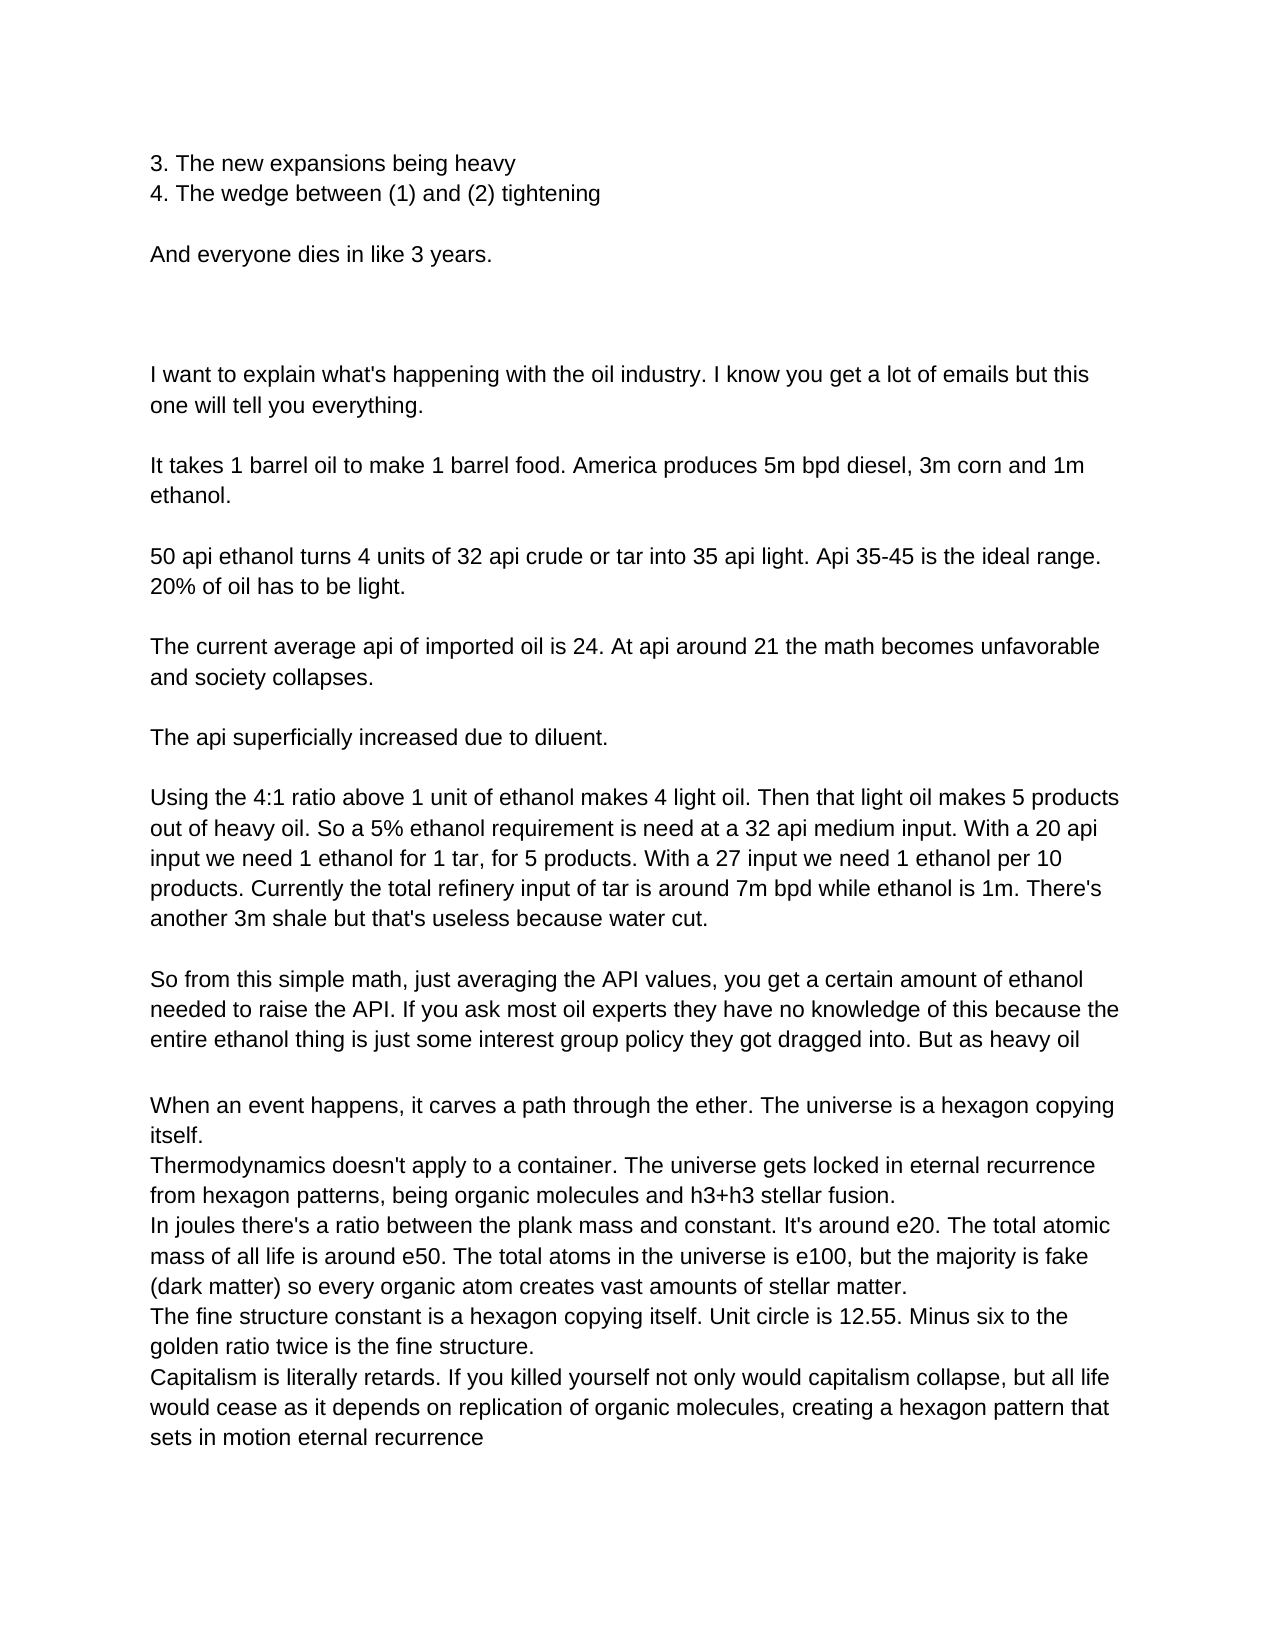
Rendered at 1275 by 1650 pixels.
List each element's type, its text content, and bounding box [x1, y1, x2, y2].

text The current average api of imported oil is 24. At api around 21 the math becomes unfavorable and society collapses. [150, 633, 1125, 690]
text It takes 1 barrel oil to make 1 barrel food. America produces 5m bpd diesel, 3m corn and 1m ethanol. [150, 452, 1125, 509]
text Using the 4:1 ratio above 1 unit of ethanol makes 4 light oil. Then that light oil makes 5 products out of heavy oil. So a 5% ethanol requirement is need at a 32 api medium input. With a 20 api input we need 1 ethanol for 1 tar, for 5 products. With a 27 input we need 1 ethanol per 10 products. Currently the total refinery input of tar is around 7m bpd while ethanol is 1m. There's another 3m shale but that's useless because water cut. [150, 784, 1125, 932]
text So from this simple math, just averaging the API values, you get a certain amount of ethanol needed to raise the API. If you ask most oil experts they have no knowledge of this because the entire ethanol thing is just some interest group policy they got dragged into. But as heavy oil becomes a larger share of production less diesel can be made and based on current trends everyone dies pretty fast. Canadian oil too heavy, shale too light. [150, 966, 1125, 1052]
text 4. The wedge between (1) and (2) tightening [150, 180, 1125, 207]
text The api superficially increased due to diluent. [150, 724, 1125, 750]
text And everyone dies in like 3 years. [150, 241, 1125, 267]
text 50 api ethanol turns 4 units of 32 api crude or tar into 35 api light. Api 35-45 is the ideal range. 20% of oil has to be light. [150, 543, 1125, 599]
text I want to explain what's happening with the oil industry. I know you get a lot of emails but this one will tell you everything. [150, 361, 1125, 418]
text 3. The new expansions being heavy [150, 150, 1125, 176]
